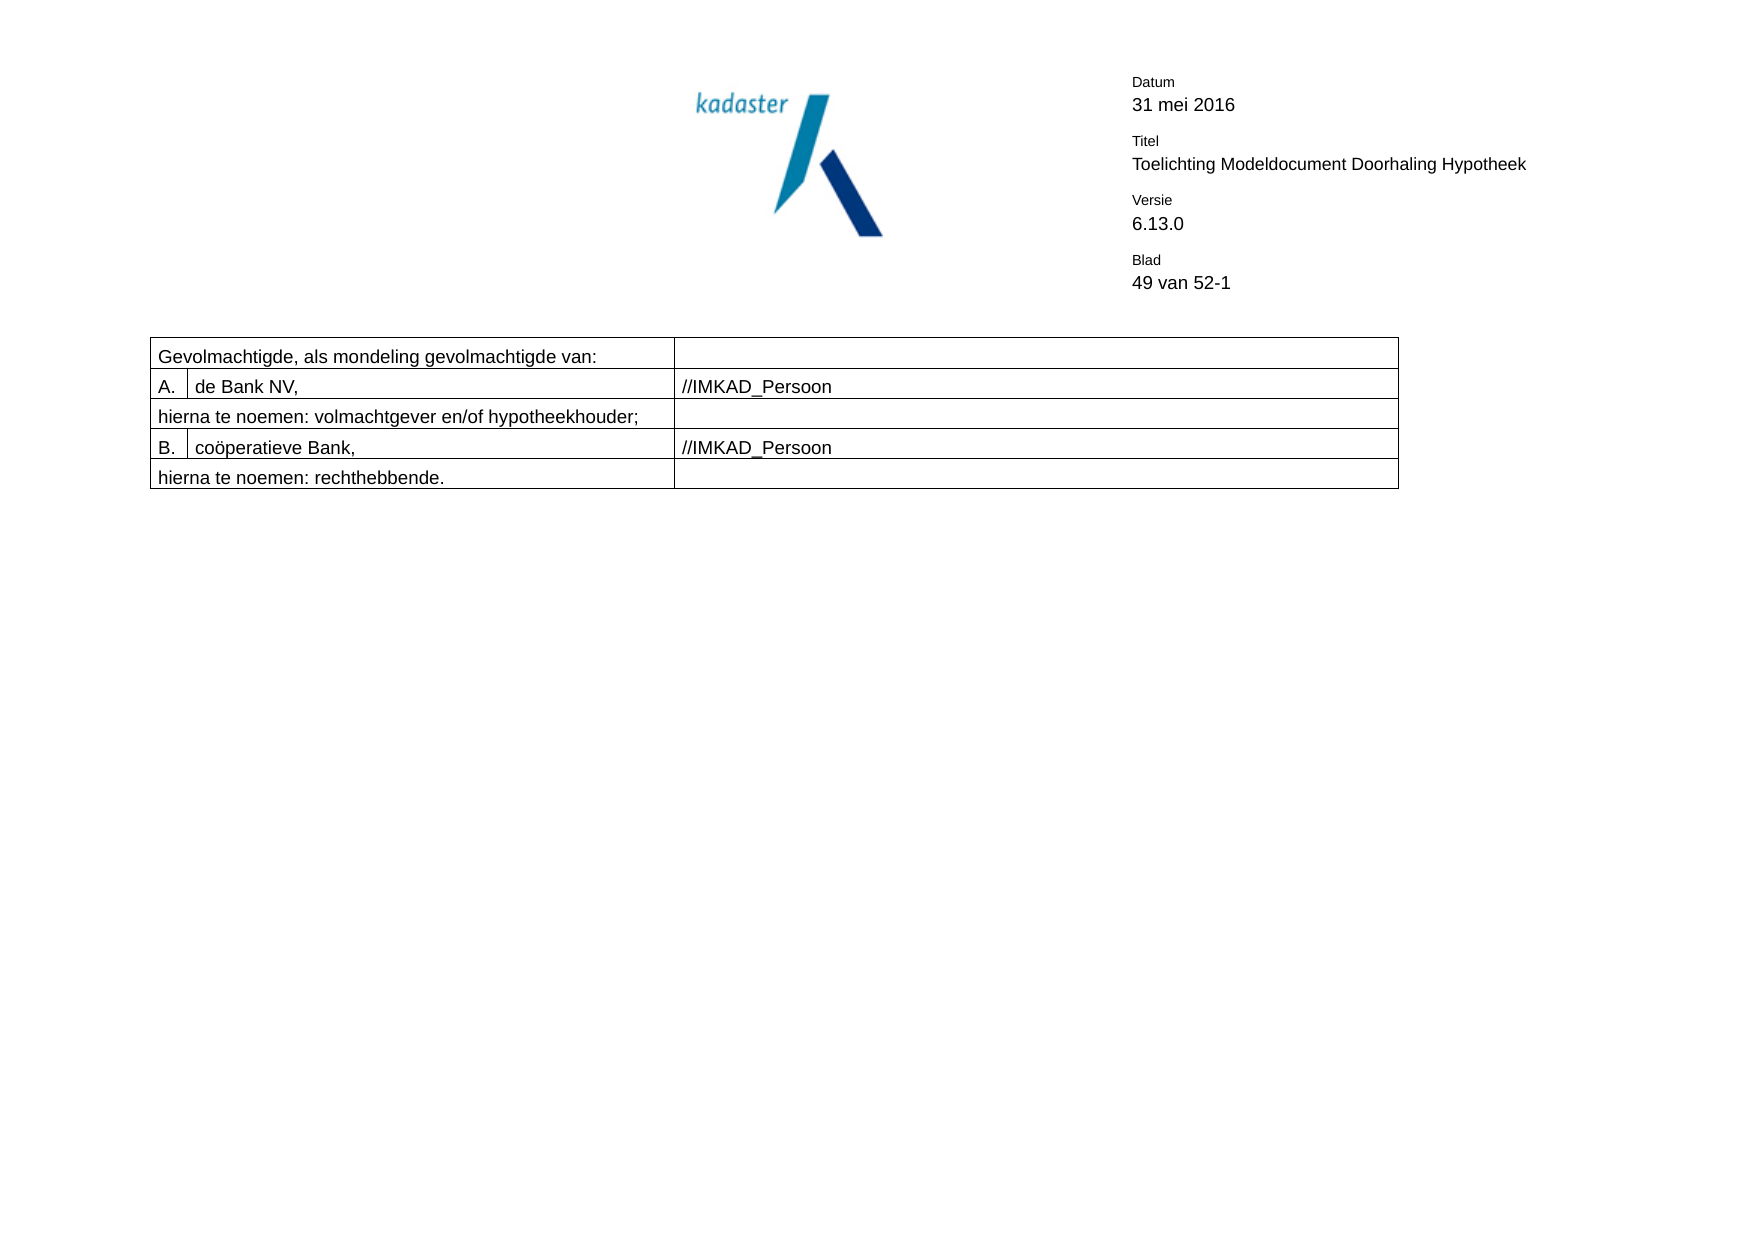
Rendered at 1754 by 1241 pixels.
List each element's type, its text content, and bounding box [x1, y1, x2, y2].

table_cell //IMKAD_Persoon [675, 369, 1398, 398]
table_cell [675, 459, 1398, 488]
table_cell hierna te noemen: rechthebbende. [151, 459, 674, 488]
table_cell de Bank NV, [188, 369, 674, 398]
table_cell hierna te noemen: volmachtgever en/of hypotheekhouder; [151, 399, 674, 428]
table_header Gevolmachtigde, als mondeling gevolmachtigde van: [151, 338, 674, 367]
table_cell A. [151, 369, 187, 398]
table_header [675, 338, 1398, 367]
picture [679, 70, 898, 253]
table_cell B. [151, 429, 187, 458]
table_cell [675, 399, 1398, 428]
table_cell coöperatieve Bank, [188, 429, 674, 458]
table_cell //IMKAD_Persoon [675, 429, 1398, 458]
